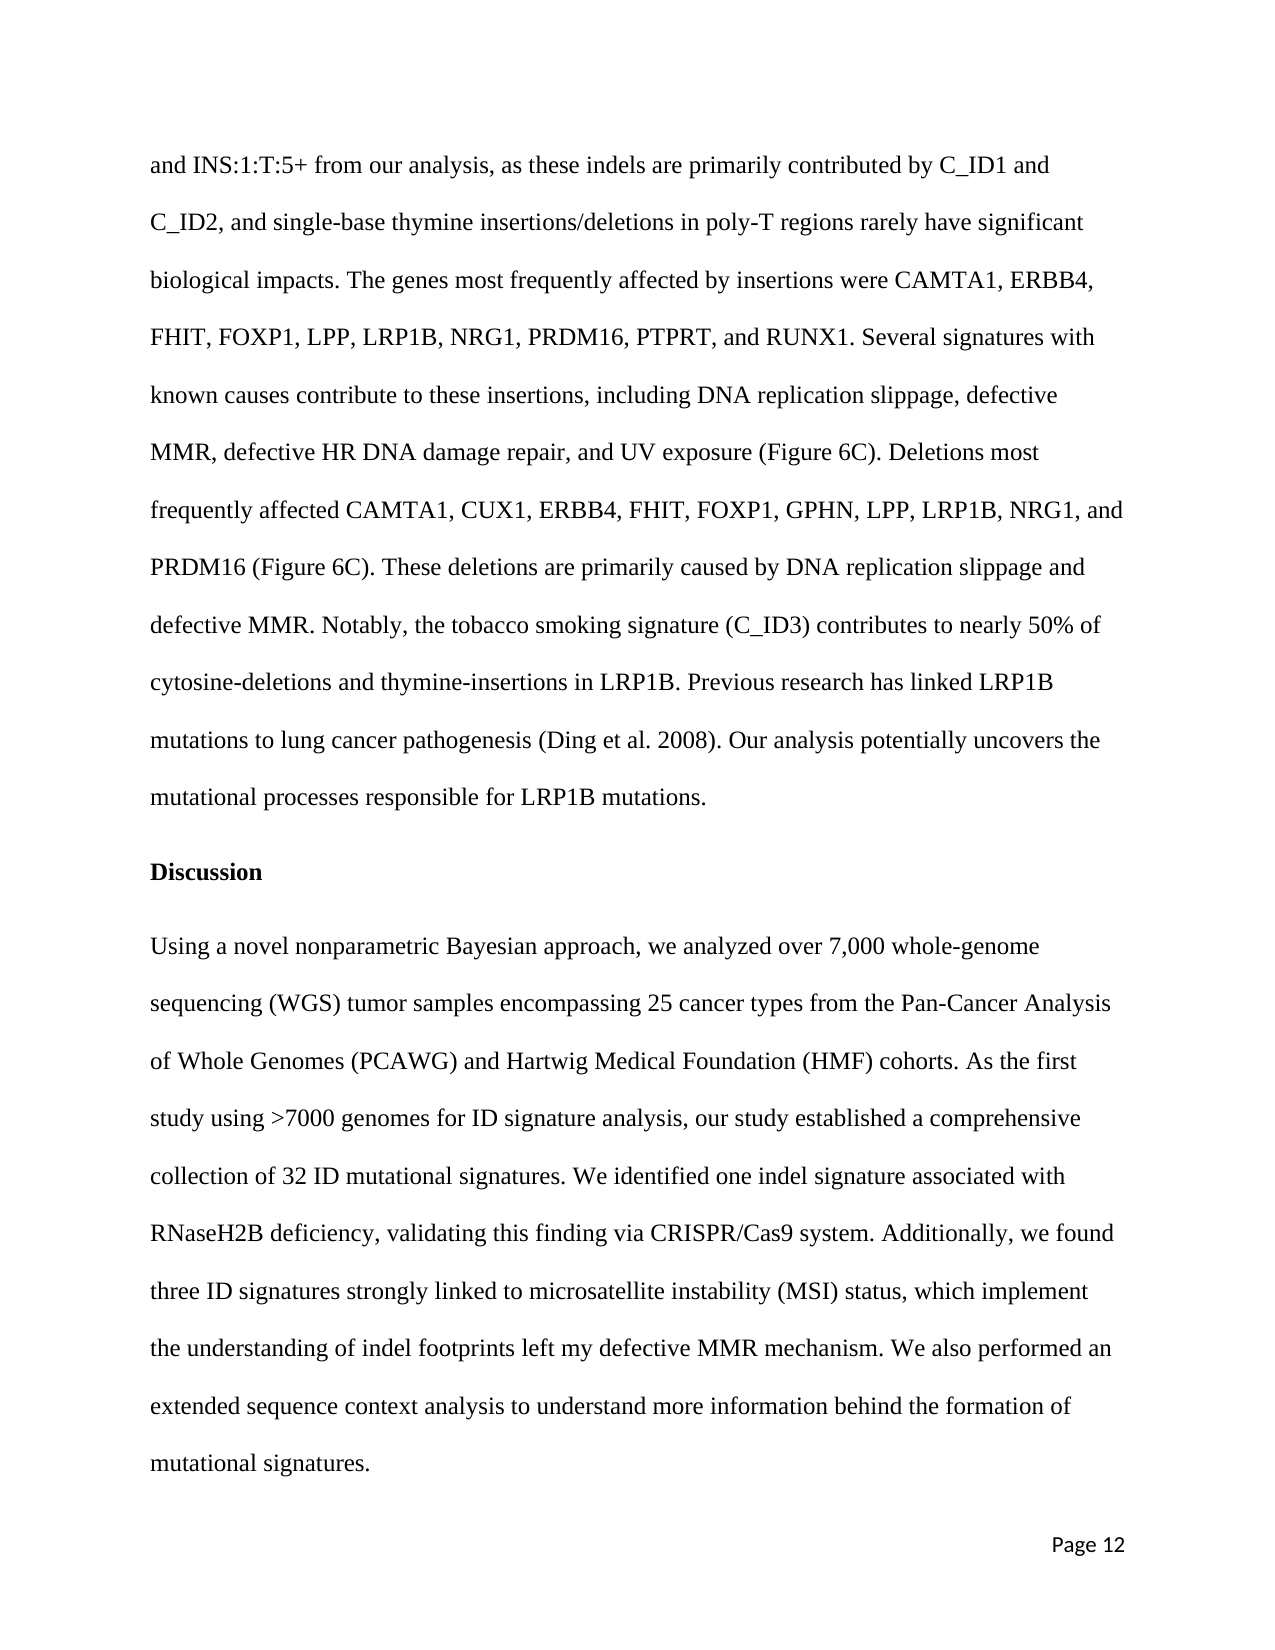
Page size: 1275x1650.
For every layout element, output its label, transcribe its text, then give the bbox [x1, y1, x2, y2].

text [150, 150, 1125, 811]
text Using a novel nonparametric Bayesian approach, we analyzed over 7,000 whole-genome sequencing (WGS) tumor samples encompassing 25 cancer types from the Pan-Cancer Analysis of Whole Genomes (PCAWG) and Hartwig Medical Foundation (HMF) cohorts. As the first study using >7000 genomes for ID signature analysis, our study established a comprehensive collection of 32 ID mutational signatures. We identified one indel signature associated with RNaseH2B deficiency, validating this finding via CRISPR/Cas9 system. Additionally, we found three ID signatures strongly linked to microsatellite instability (MSI) status, which implement the understanding of indel footprints left my defective MMR mechanism. We also performed an extended sequence context analysis to understand more information behind the formation of mutational signatures. [150, 931, 1125, 1477]
text Discussion [150, 857, 1125, 885]
